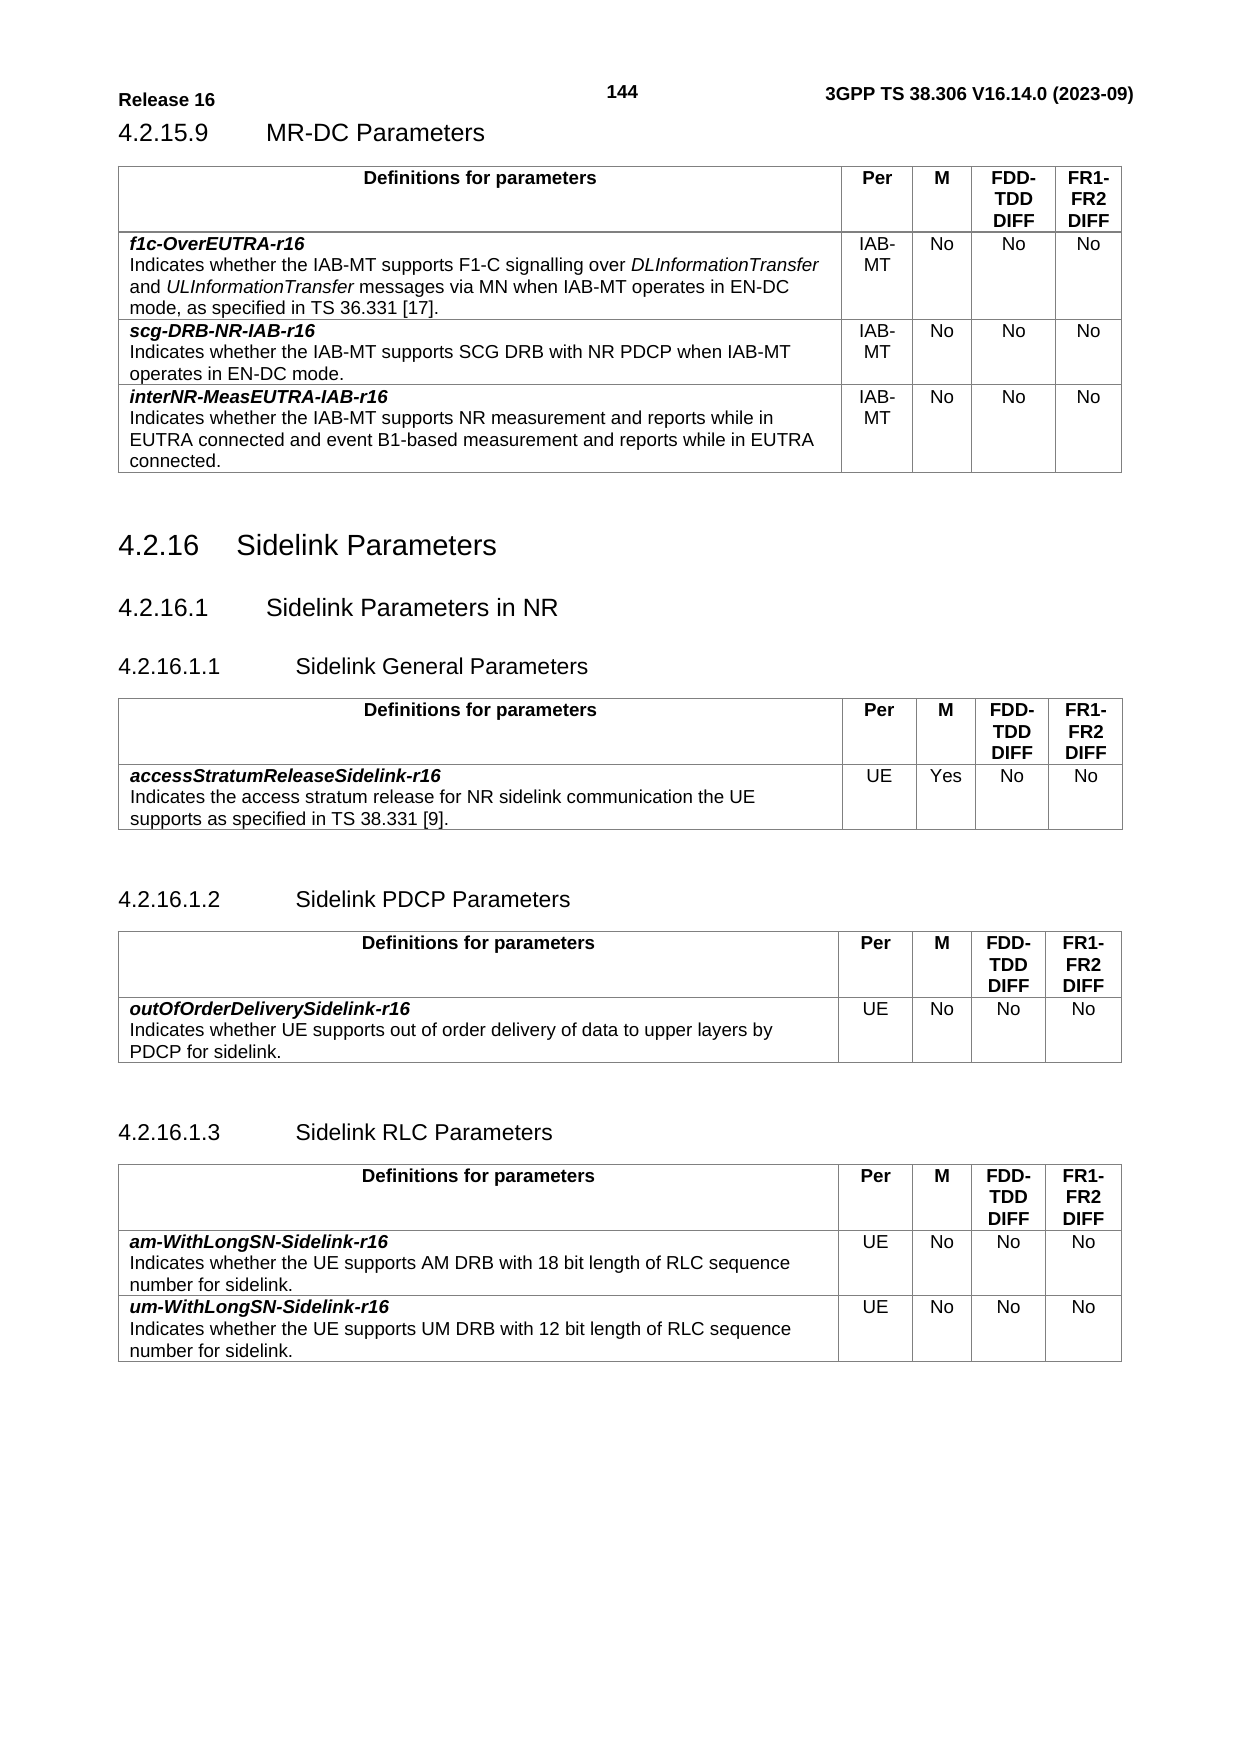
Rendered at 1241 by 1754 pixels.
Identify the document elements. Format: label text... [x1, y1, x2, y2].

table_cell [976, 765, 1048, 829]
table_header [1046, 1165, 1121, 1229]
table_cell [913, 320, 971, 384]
subtitle 4.2.16.1.3 Sidelink RLC Parameters [118, 1119, 1122, 1145]
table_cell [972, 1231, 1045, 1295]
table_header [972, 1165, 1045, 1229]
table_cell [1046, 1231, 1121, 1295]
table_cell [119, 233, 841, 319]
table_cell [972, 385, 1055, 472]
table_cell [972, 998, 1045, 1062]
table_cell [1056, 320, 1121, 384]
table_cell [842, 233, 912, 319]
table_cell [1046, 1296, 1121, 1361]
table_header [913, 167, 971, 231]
subtitle 4.2.16.1.2 Sidelink PDCP Parameters [118, 886, 1122, 912]
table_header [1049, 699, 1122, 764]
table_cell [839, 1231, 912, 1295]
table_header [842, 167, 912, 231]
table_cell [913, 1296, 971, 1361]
subtitle 4.2.16 Sidelink Parameters [118, 528, 1122, 562]
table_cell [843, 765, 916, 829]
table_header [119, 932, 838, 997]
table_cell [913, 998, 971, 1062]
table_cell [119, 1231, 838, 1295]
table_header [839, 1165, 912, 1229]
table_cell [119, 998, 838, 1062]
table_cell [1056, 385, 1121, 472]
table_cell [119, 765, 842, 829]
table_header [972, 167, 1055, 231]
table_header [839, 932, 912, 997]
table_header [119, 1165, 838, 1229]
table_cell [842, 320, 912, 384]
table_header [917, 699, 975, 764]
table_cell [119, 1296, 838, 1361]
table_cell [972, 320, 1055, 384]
subtitle 4.2.16.1.1 Sidelink General Parameters [118, 653, 1122, 679]
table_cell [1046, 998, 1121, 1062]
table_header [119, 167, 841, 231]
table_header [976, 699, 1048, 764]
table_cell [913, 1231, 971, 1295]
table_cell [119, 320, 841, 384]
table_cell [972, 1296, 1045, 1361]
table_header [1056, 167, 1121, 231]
subtitle 4.2.16.1 Sidelink Parameters in NR [118, 593, 1122, 622]
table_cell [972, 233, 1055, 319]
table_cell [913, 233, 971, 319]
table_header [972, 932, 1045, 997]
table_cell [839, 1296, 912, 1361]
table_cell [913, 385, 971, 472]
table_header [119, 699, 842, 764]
subtitle 4.2.15.9 MR-DC Parameters [118, 118, 1122, 147]
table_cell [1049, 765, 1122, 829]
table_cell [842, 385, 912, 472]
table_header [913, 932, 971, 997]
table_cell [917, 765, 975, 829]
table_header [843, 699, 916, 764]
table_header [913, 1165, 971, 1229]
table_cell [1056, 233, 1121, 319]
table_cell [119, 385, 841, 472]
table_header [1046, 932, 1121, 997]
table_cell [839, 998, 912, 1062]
